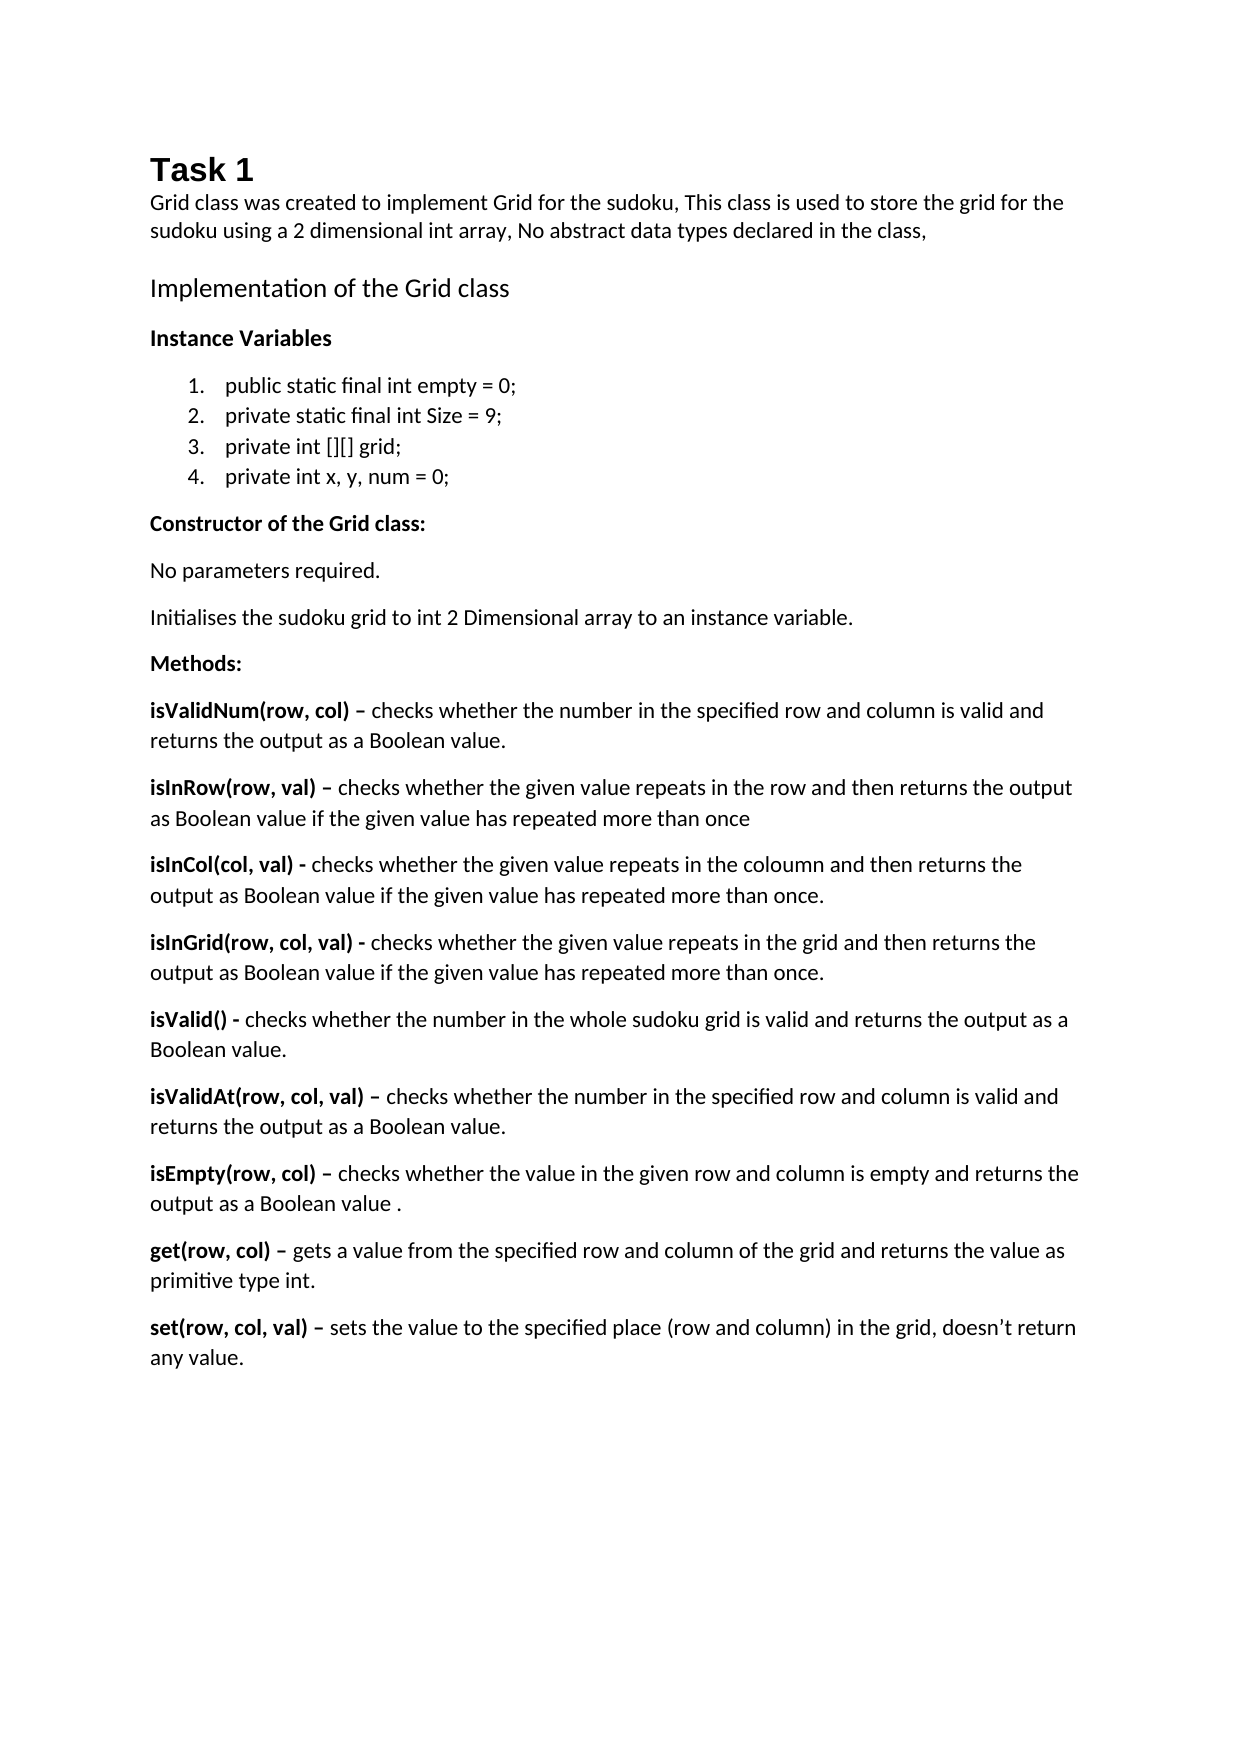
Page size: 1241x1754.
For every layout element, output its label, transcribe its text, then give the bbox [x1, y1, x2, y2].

list private int [][] grid; [187, 432, 1090, 460]
list private int x, y, num = 0; [187, 462, 1090, 490]
text Grid class was created to implement Grid for the sudoku, This class is used to store the grid for the sudoku using a 2 dimensional int array, No abstract data types declared in the class, [150, 188, 1090, 244]
text get(row, col) – gets a value from the specified row and column of the grid and returns the value as primitive type int. [150, 1236, 1090, 1294]
list public static final int empty = 0; [187, 371, 1090, 399]
text Task 1 [150, 150, 1090, 188]
text isInGrid(row, col, val) - checks whether the given value repeats in the grid and then returns the output as Boolean value if the given value has repeated more than once. [150, 928, 1090, 986]
text Initialises the sudoku grid to int 2 Dimensional array to an instance variable. [150, 603, 1090, 631]
text set(row, col, val) – sets the value to the specified place (row and column) in the grid, doesn’t return any value. [150, 1313, 1090, 1371]
text Instance Variables [150, 323, 1090, 352]
text isEmpty(row, col) – checks whether the value in the given row and column is empty and returns the output as a Boolean value . [150, 1159, 1090, 1217]
text isValid() - checks whether the number in the whole sudoku grid is valid and returns the output as a Boolean value. [150, 1005, 1090, 1063]
list private static final int Size = 9; [187, 402, 1090, 429]
text Implementation of the Grid class [150, 271, 1090, 304]
text isInCol(col, val) - checks whether the given value repeats in the coloumn and then returns the output as Boolean value if the given value has repeated more than once. [150, 851, 1090, 909]
text No parameters required. [150, 556, 1090, 584]
text isValidNum(row, col) – checks whether the number in the specified row and column is valid and returns the output as a Boolean value. [150, 696, 1090, 754]
text isValidAt(row, col, val) – checks whether the number in the specified row and column is valid and returns the output as a Boolean value. [150, 1082, 1090, 1140]
text Methods: [150, 649, 1090, 677]
text Constructor of the Grid class: [150, 509, 1090, 537]
text isInRow(row, val) – checks whether the given value repeats in the row and then returns the output as Boolean value if the given value has repeated more than once [150, 773, 1090, 832]
